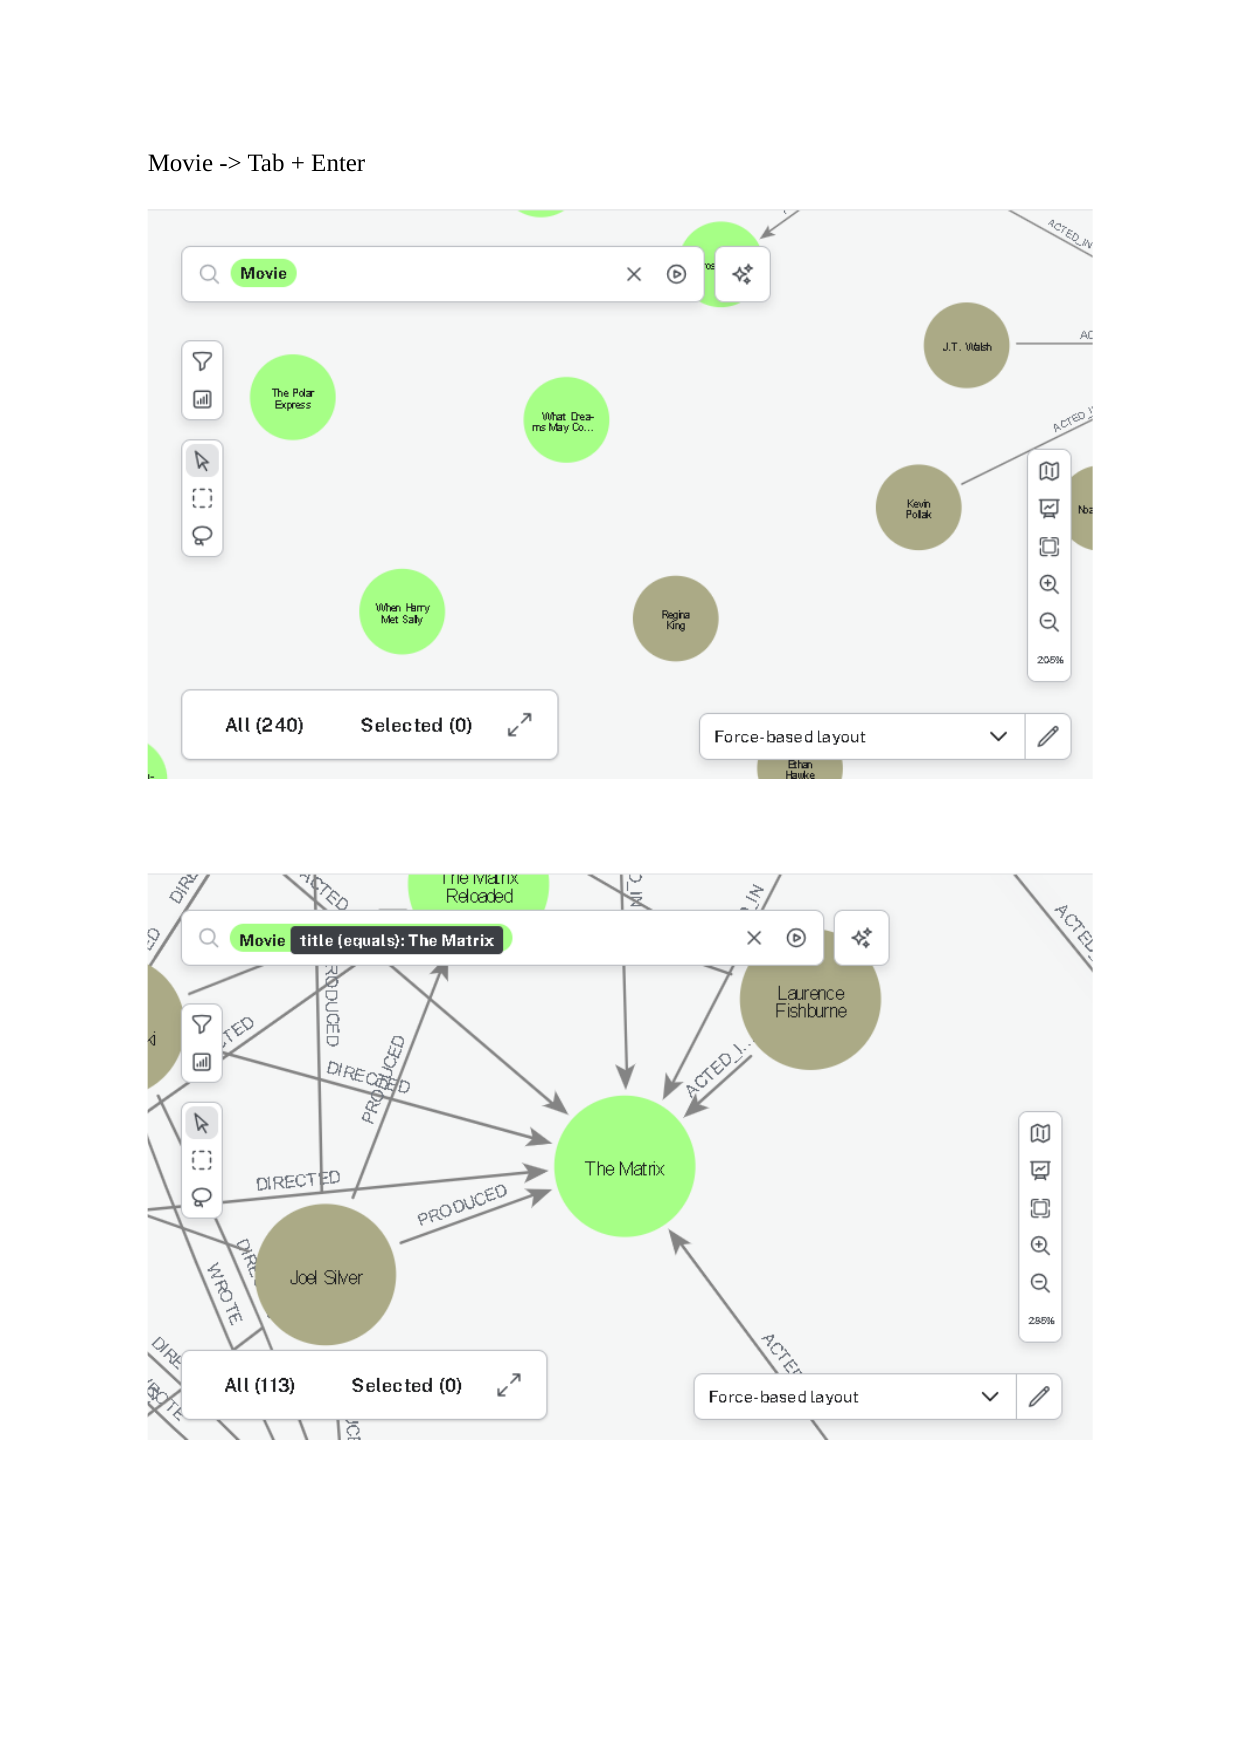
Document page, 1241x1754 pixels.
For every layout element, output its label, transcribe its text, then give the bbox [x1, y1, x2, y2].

picture [147, 207, 1093, 779]
text Movie -> Tab + Enter [148, 148, 1093, 176]
picture [147, 871, 1093, 1440]
